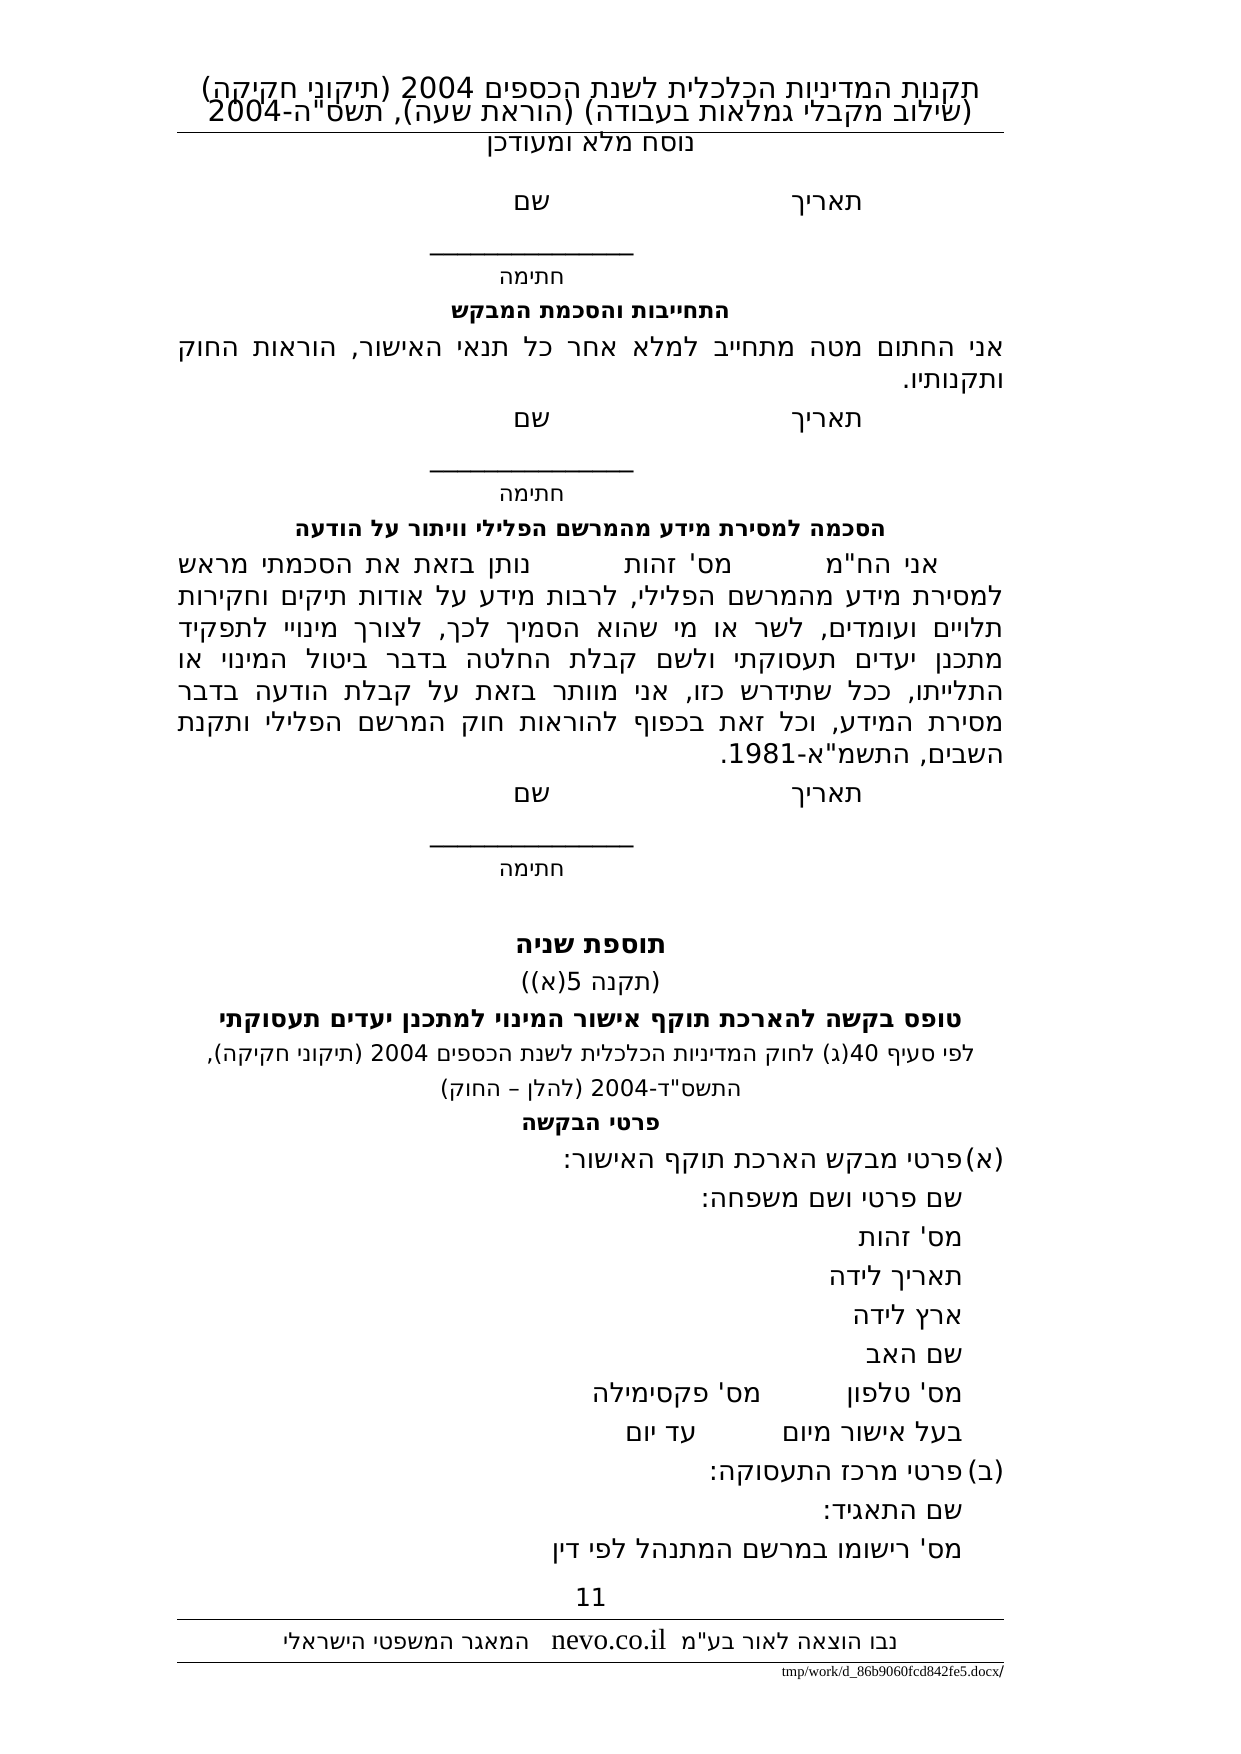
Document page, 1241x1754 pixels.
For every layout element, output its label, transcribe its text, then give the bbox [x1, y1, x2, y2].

text (תקנה 5(א)) [177, 967, 1004, 996]
text תאריך שם [177, 185, 1004, 217]
text (א) פרטי מבקש הארכת תוקף האישור: [177, 1143, 1004, 1175]
text פרטי הבקשה [177, 1109, 1004, 1136]
text אני החתום מטה למלא אחר כל תנאי האישור, הוראות החוק ותקנותיו. [177, 332, 1004, 395]
text מס' זהות [177, 1221, 963, 1253]
text מס' טלפון מס' פקסימילה [177, 1377, 963, 1409]
text התשס"ד-2004 (להלן – החוק) [177, 1075, 1004, 1101]
text חתימה [177, 481, 1004, 507]
text מס' רישומו במרשם המתנהל לפי דין [177, 1534, 963, 1565]
text תאריך לידה [177, 1260, 963, 1292]
text התחייבות והסכמת המבקש [177, 298, 1004, 324]
text שם פרטי ושם משפחה: [177, 1182, 963, 1214]
text שם האב [177, 1338, 963, 1370]
text _______________ [177, 441, 1004, 473]
text תאריך שם [177, 402, 1004, 434]
text שם התאגיד: [177, 1495, 963, 1526]
text תוספת שניה [177, 928, 1004, 960]
text לפי סעיף 40(ג) לחוק המדיניות הכלכלית לשנת הכספים 2004 (תיקוני חקיקה), [177, 1041, 1004, 1067]
text חתימה [177, 855, 1004, 882]
text תאריך שם [177, 777, 1004, 809]
text בעל אישור מיום עד יום [177, 1417, 963, 1448]
text _______________ [177, 224, 1004, 256]
text (ב) פרטי מרכז התעסוקה: [177, 1456, 1004, 1487]
text חתימה [177, 263, 1004, 290]
text הסכמה למסירת מידע מהמרשם הפלילי וויתור על הודעה [177, 515, 1004, 541]
text _______________ [177, 816, 1004, 848]
text אני הח"מ מס' זהות בזאת את הסכמתי מראש למסירת מידע מהמרשם הפלילי, לרבות מידע על אודות תיקים וחקירות תלויים ועומדים, לשר או מי שהוא הסמיך לכך, לצורך מינויי לתפקיד מתכנן יעדים תעסוקתי ולשם קבלת החלטה בדבר ביטול המינוי או התלייתו, ככל שתידרש כזו, אני בזאת על קבלת הודעה בדבר מסירת המידע, וכל זאת בכפוף להוראות חוק המרשם הפלילי ותקנת השבים, התשמ"א-1981. [177, 549, 1004, 770]
text טופס בקשה להארכת תוקף אישור המינוי למתכנן יעדים תעסוקתי [177, 1004, 1004, 1033]
text ארץ לידה [177, 1299, 963, 1331]
